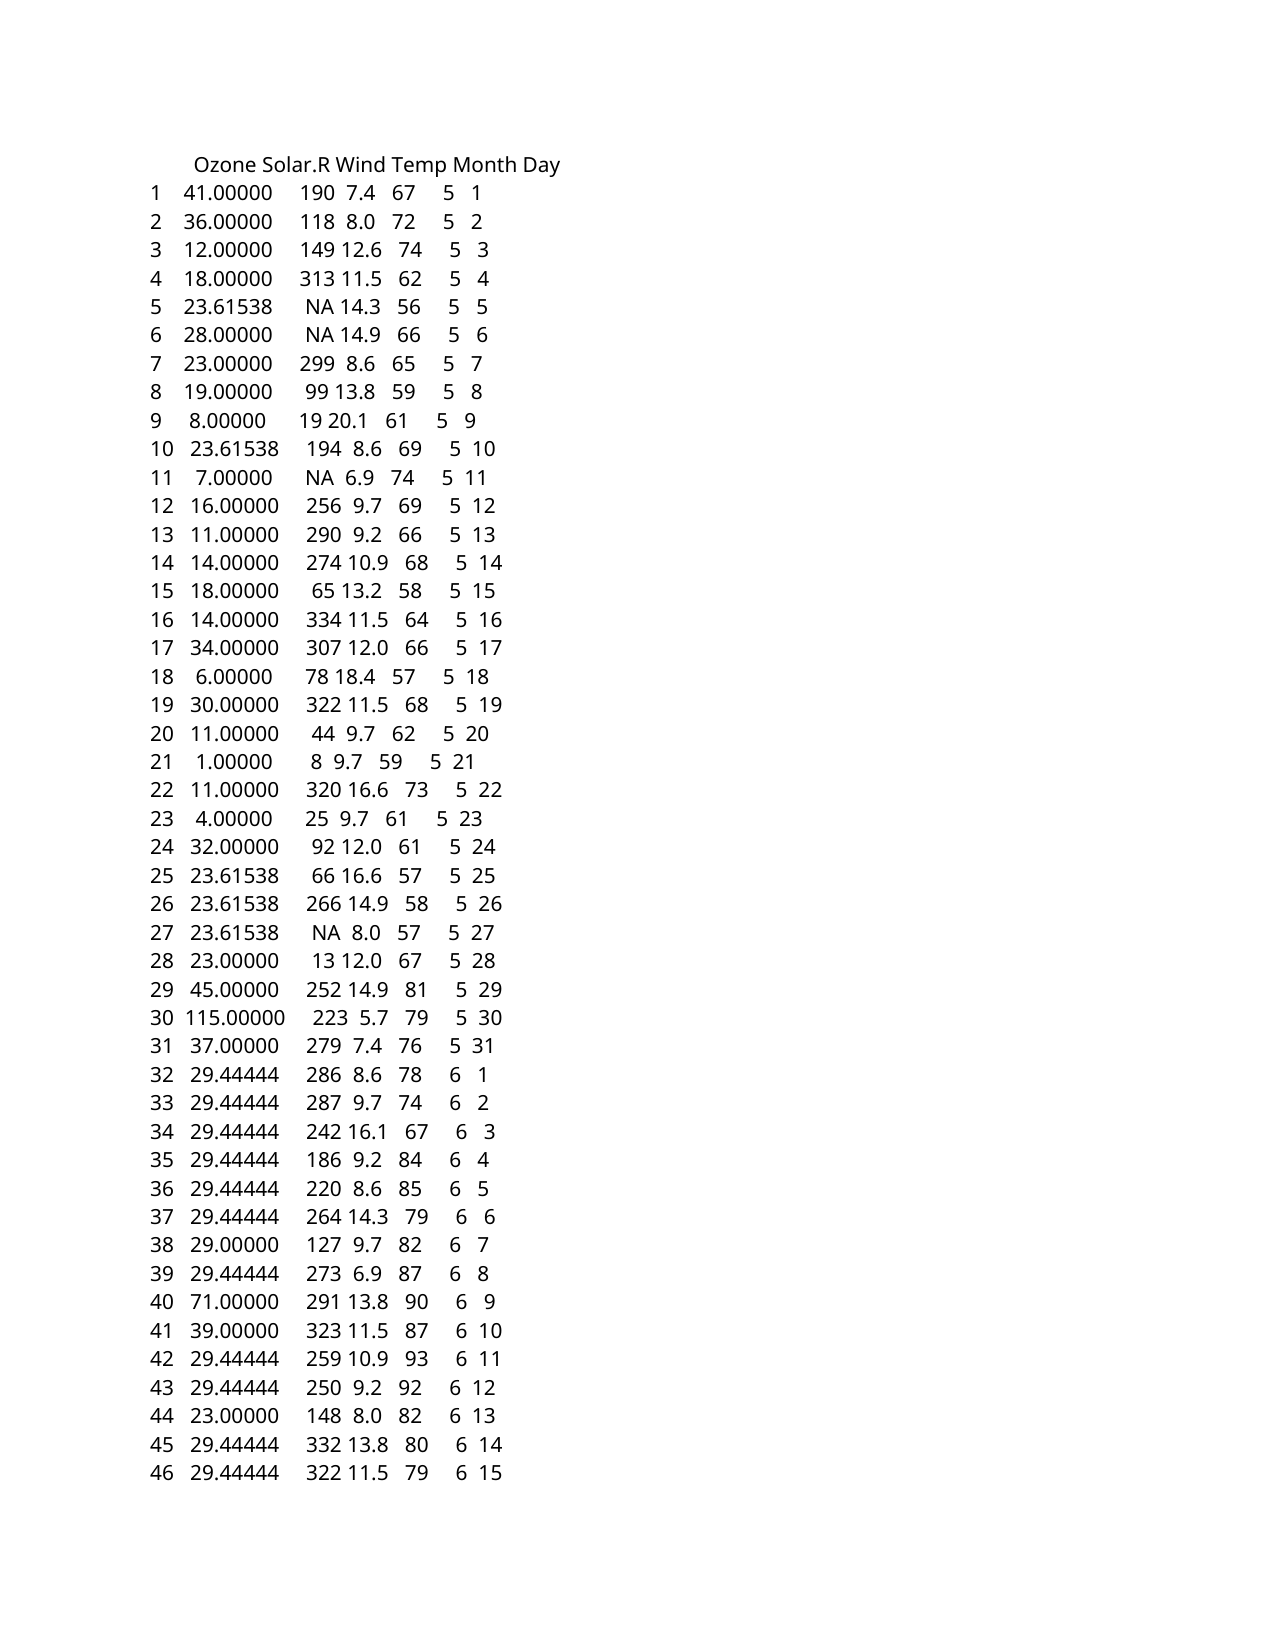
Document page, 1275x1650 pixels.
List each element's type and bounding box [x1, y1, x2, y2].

table_cell [141, 150, 983, 1499]
